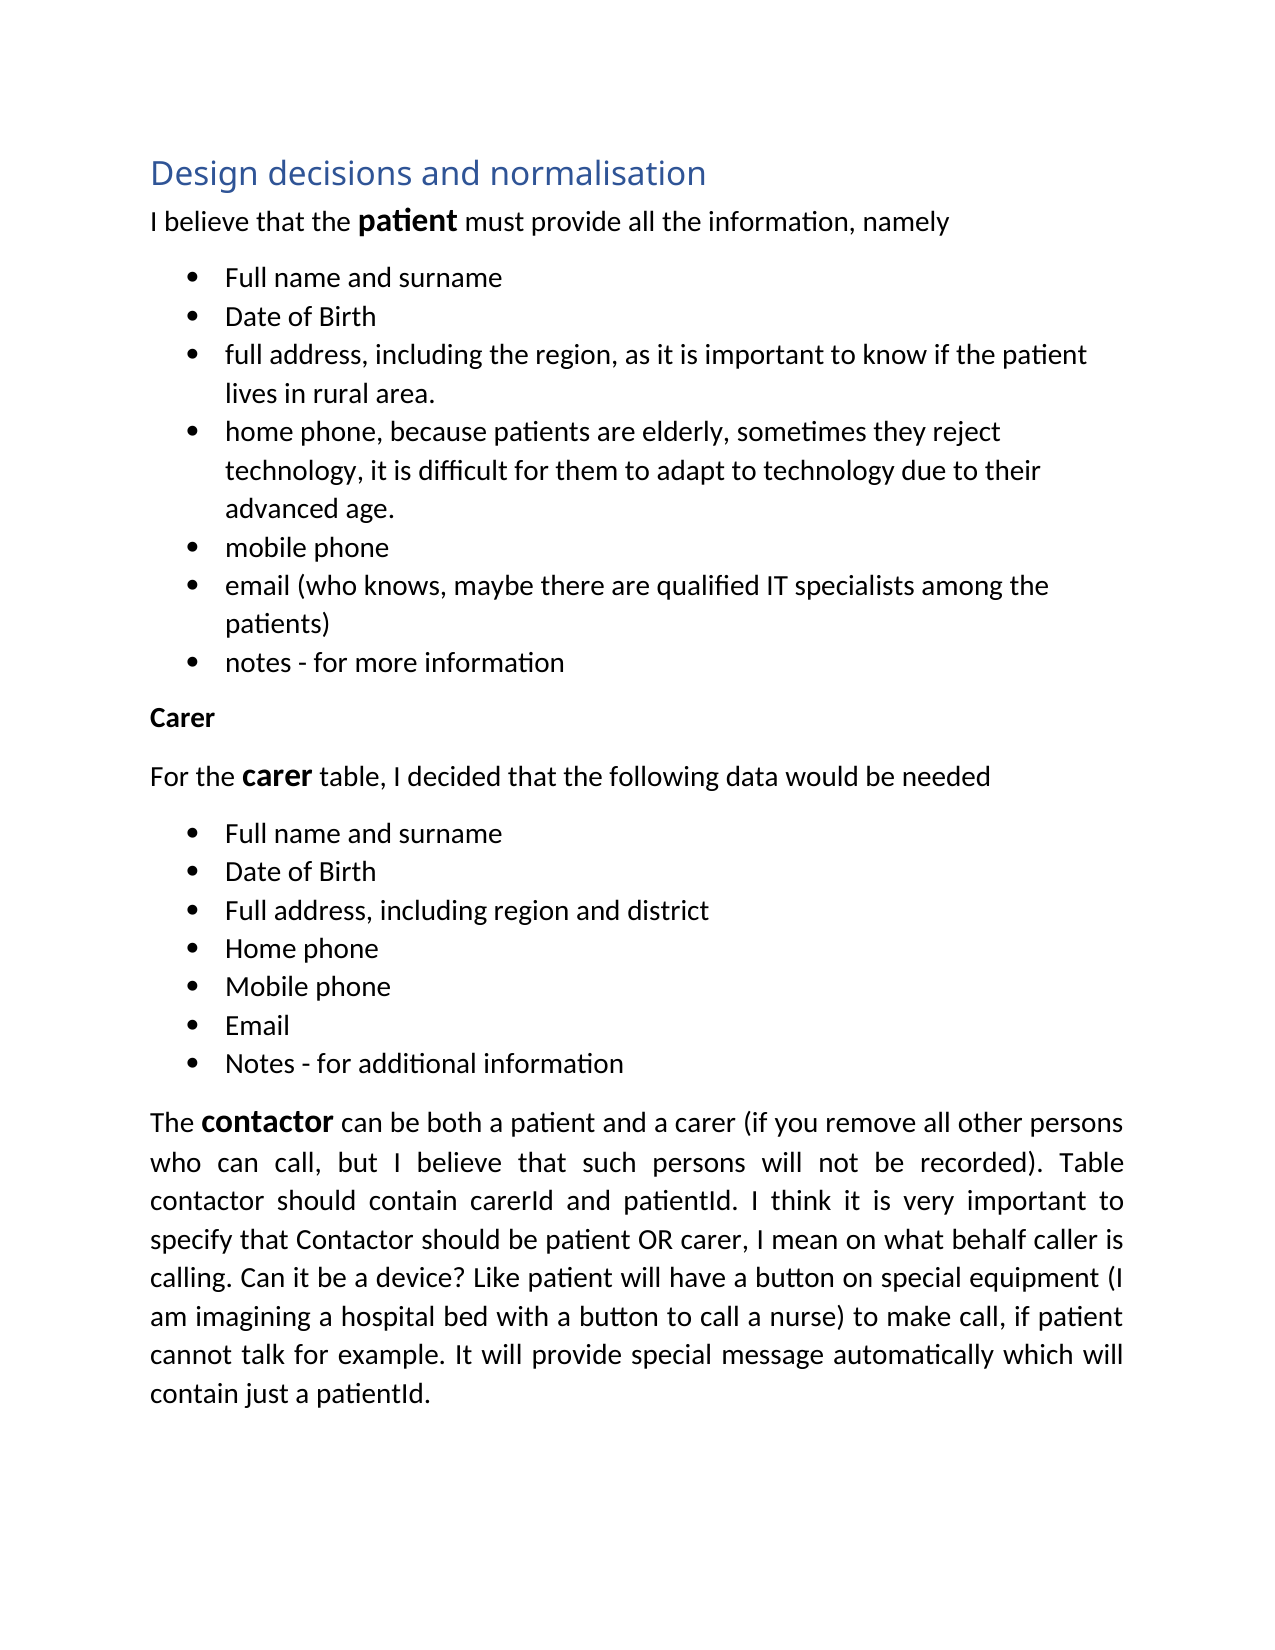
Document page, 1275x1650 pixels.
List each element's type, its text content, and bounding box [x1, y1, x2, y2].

text I believe that the patient must provide all the information, namely [150, 199, 1125, 240]
list Full name and surname [187, 815, 1125, 850]
list Date of Birth [187, 298, 1125, 334]
list Date of Birth [187, 853, 1125, 889]
list Home phone [187, 930, 1125, 966]
list Notes - for additional information [187, 1045, 1125, 1081]
list mobile phone [187, 529, 1125, 564]
list home phone, because patients are elderly, sometimes they reject technology, it is difficult for them to adapt to technology due to their advanced age. [187, 413, 1125, 526]
list full address, including the region, as it is important to know if the patient lives in rural area. [187, 336, 1125, 411]
list Full name and surname [187, 259, 1125, 295]
text Carer [150, 699, 1125, 735]
text For the carer table, I decided that the following data would be needed [150, 754, 1125, 795]
list Email [187, 1007, 1125, 1043]
list Full address, including region and district [187, 892, 1125, 927]
list notes - for more information [187, 644, 1125, 679]
subtitle Design decisions and normalisation [150, 150, 1125, 195]
list email (who knows, maybe there are qualified IT specialists among the patients) [187, 567, 1125, 641]
list Mobile phone [187, 968, 1125, 1004]
